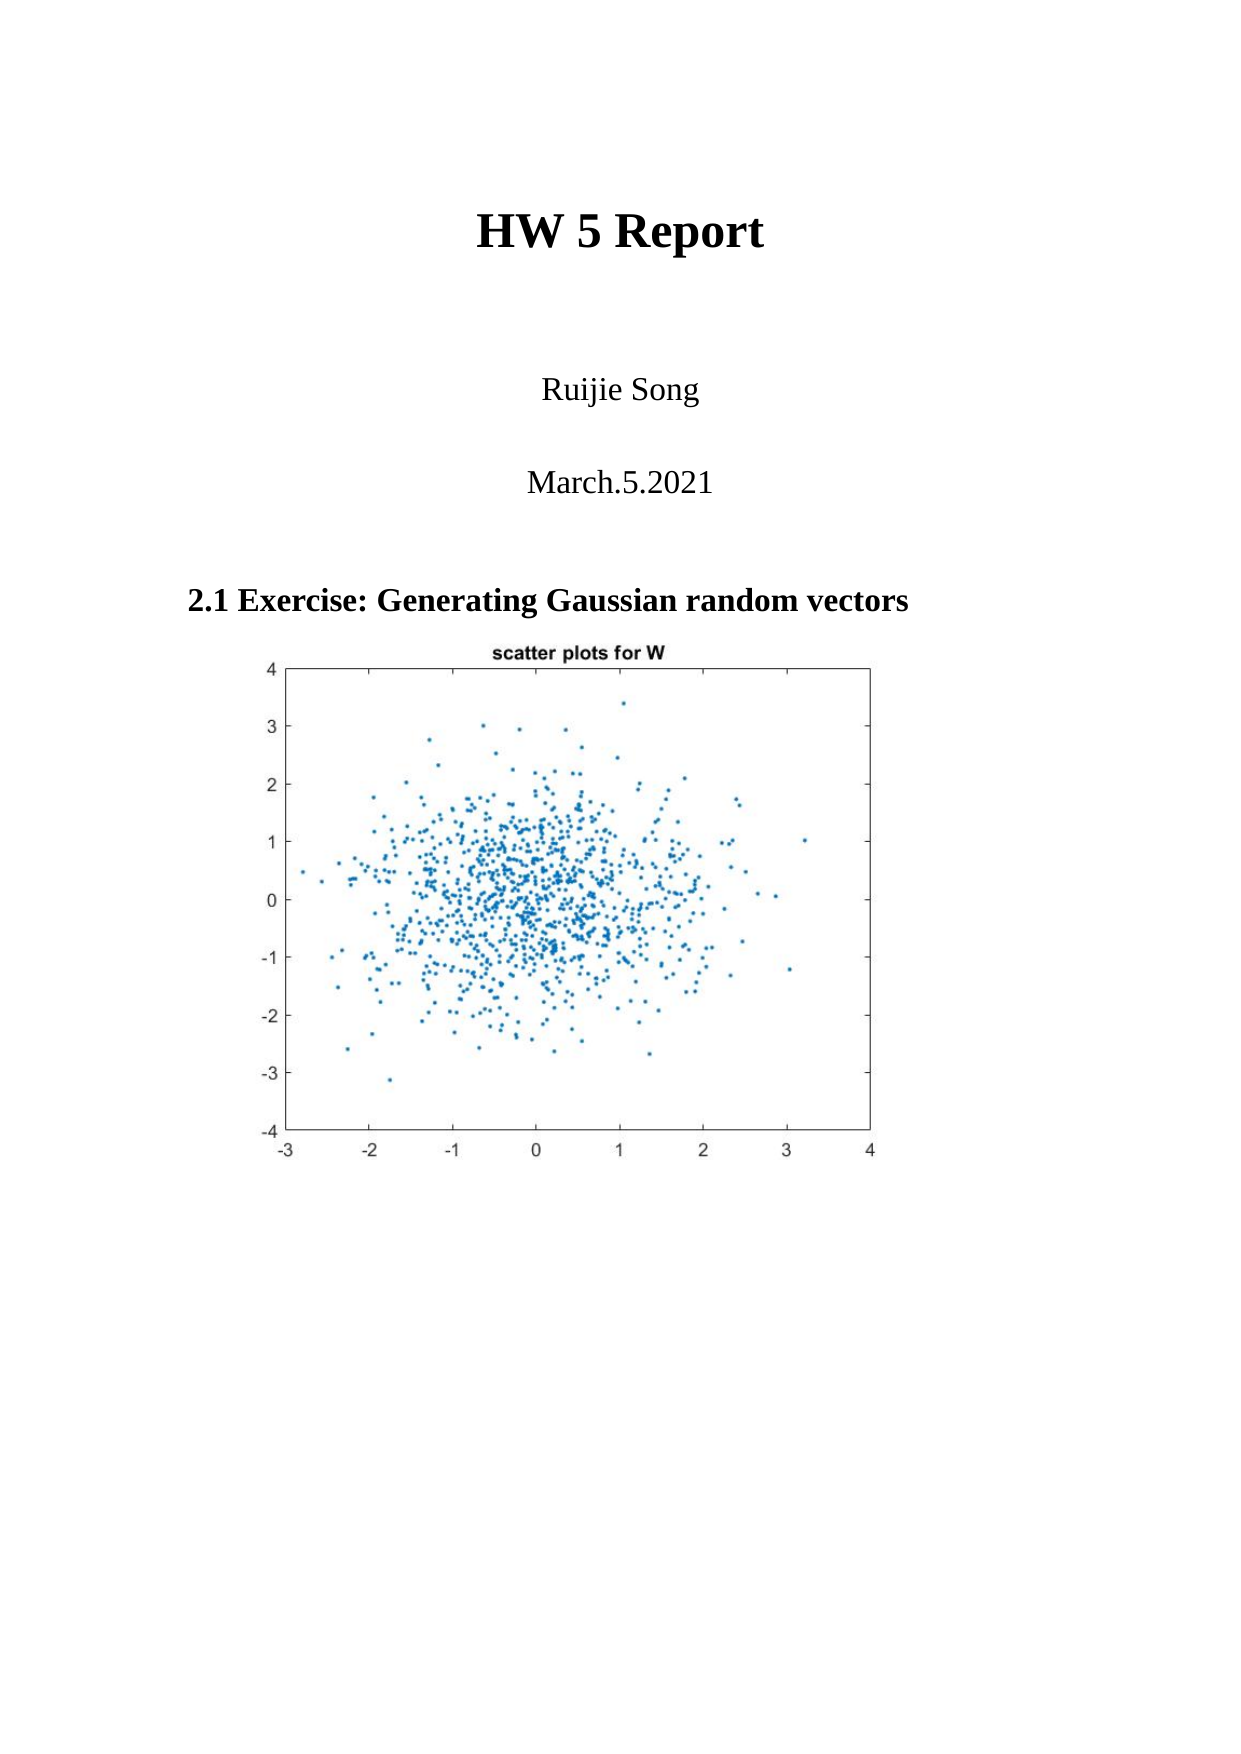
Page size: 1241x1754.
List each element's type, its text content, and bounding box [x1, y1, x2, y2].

subtitle March.5.2021 [187, 449, 1053, 514]
picture [187, 643, 942, 1160]
subtitle Ruijie Song [187, 356, 1053, 421]
subtitle 2.1 Exercise: Generating Gaussian random vectors [187, 567, 1053, 632]
subtitle HW 5 Report [187, 197, 1053, 262]
